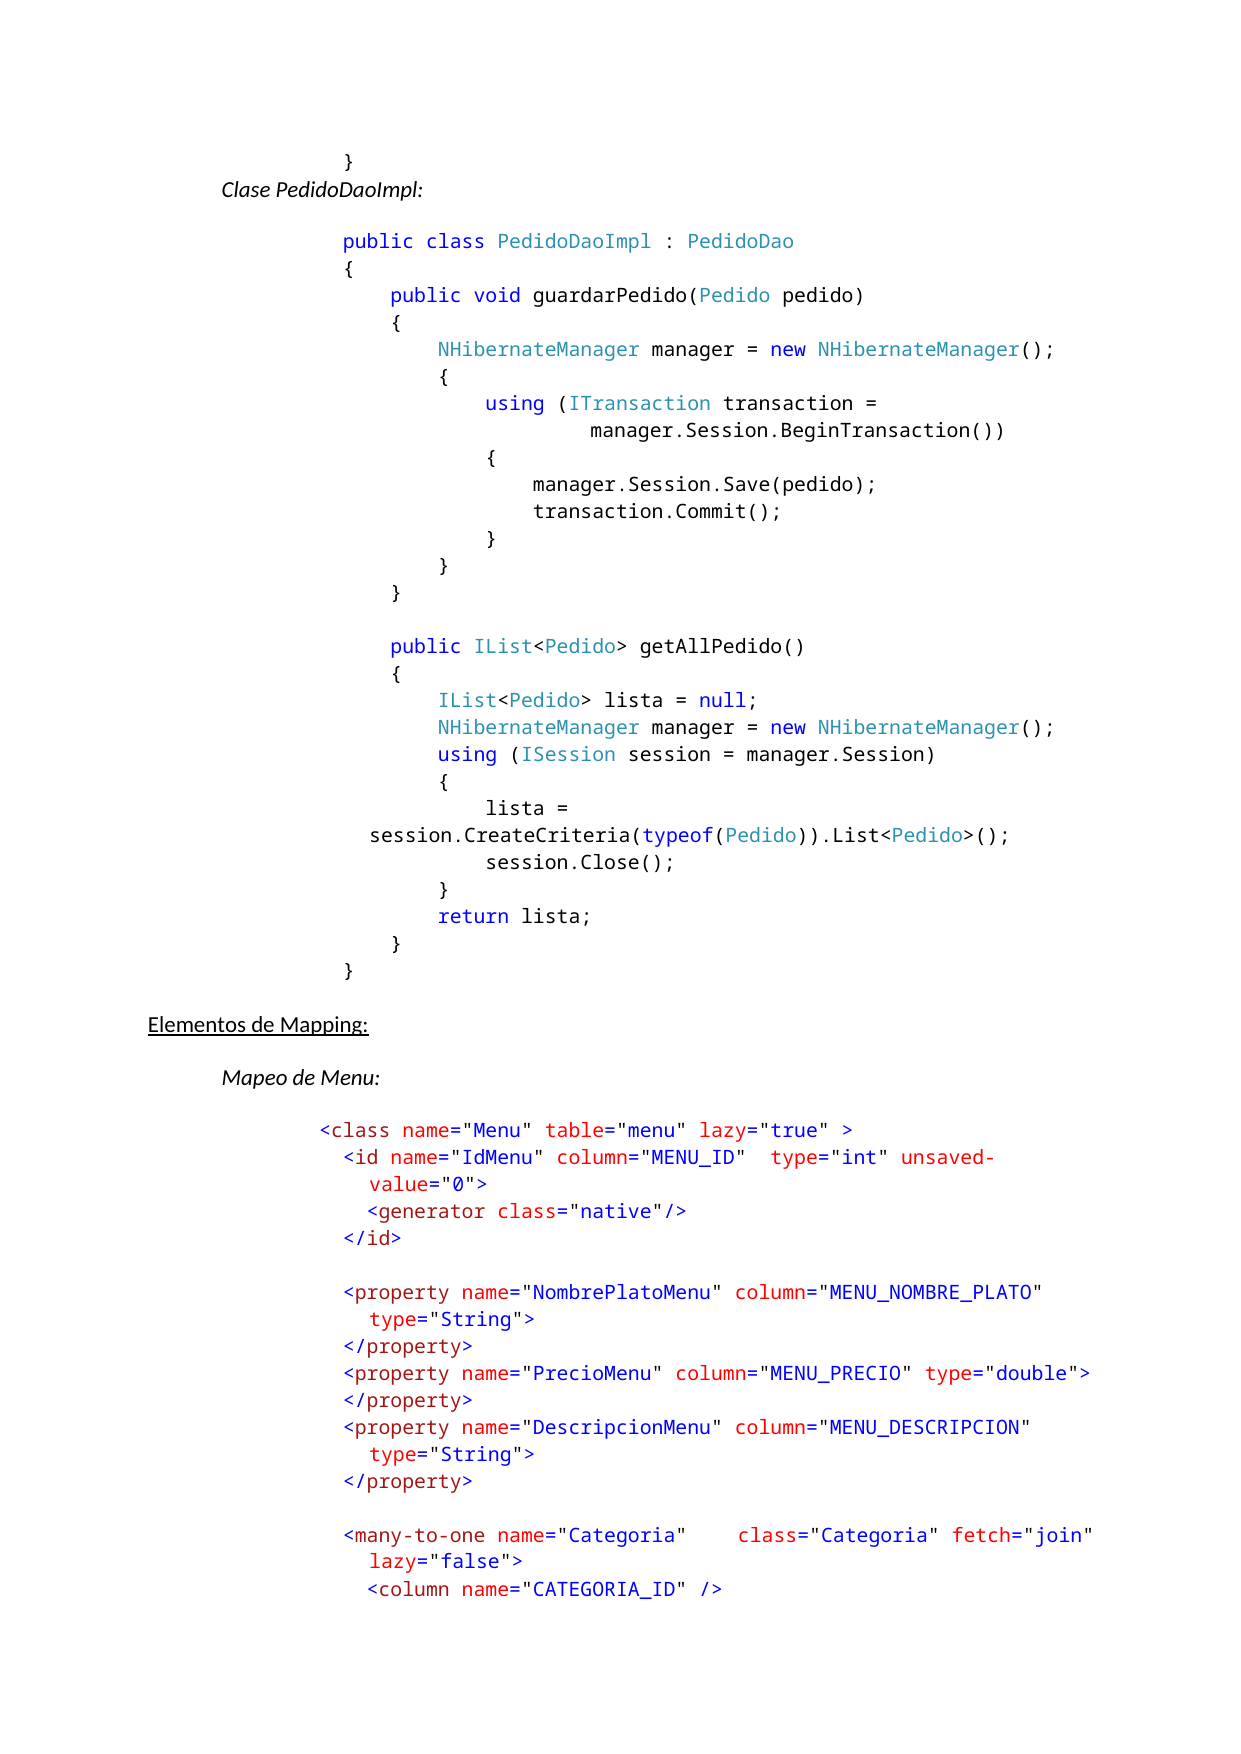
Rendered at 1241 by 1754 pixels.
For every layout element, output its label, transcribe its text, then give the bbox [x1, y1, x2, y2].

text using (ITransaction transaction = manager.Session.BeginTransaction()) [295, 389, 1122, 443]
text } [295, 875, 1122, 902]
text } [295, 551, 1122, 578]
text { [295, 659, 1122, 686]
text <property name="DescripcionMenu" column="MENU_DESCRIPCION" type="String"> [295, 1413, 1122, 1467]
text IList<Pedido> lista = null; [295, 686, 1122, 713]
text <many-to-one name="Categoria" class="Categoria" fetch="join" lazy="false"> [295, 1521, 1122, 1575]
text public IList<Pedido> getAllPedido() [295, 632, 1122, 659]
text Elementos de Mapping: [148, 1010, 1122, 1038]
text <id name="IdMenu" column="MENU_ID" type="int" unsaved- value="0"> [295, 1143, 1122, 1197]
text transaction.Commit(); [295, 497, 1122, 524]
text { [295, 767, 1122, 794]
text { [295, 309, 1122, 336]
text </id> [295, 1224, 1122, 1251]
text } [295, 578, 1122, 605]
text session.Close(); [295, 848, 1122, 875]
text { [295, 363, 1122, 389]
text lista = session.CreateCriteria(typeof(Pedido)).List<Pedido>(); [295, 794, 1122, 848]
text public class PedidoDaoImpl : PedidoDao [295, 228, 1122, 255]
text { [295, 443, 1122, 471]
text } [295, 956, 1122, 983]
text Mapeo de Menu: [148, 1063, 1122, 1091]
text } [295, 148, 1122, 175]
text <column name="CATEGORIA_ID" /> [295, 1575, 1122, 1602]
text NHibernateManager manager = new NHibernateManager(); [295, 336, 1122, 363]
text NHibernateManager manager = new NHibernateManager(); [295, 713, 1122, 740]
text </property> [295, 1386, 1122, 1413]
text } [295, 929, 1122, 956]
text </property> [295, 1332, 1122, 1359]
text return lista; [295, 902, 1122, 929]
text { [295, 255, 1122, 282]
text <property name="PrecioMenu" column="MENU_PRECIO" type="double"> [295, 1359, 1122, 1386]
text <generator class="native"/> [295, 1197, 1122, 1224]
text using (ISession session = manager.Session) [295, 740, 1122, 767]
text Clase PedidoDaoImpl: [221, 175, 1122, 203]
text </property> [295, 1467, 1122, 1494]
text <property name="NombrePlatoMenu" column="MENU_NOMBRE_PLATO" type="String"> [295, 1278, 1122, 1332]
text <class name="Menu" table="menu" lazy="true" > [295, 1116, 1122, 1143]
text manager.Session.Save(pedido); [295, 471, 1122, 497]
text public void guardarPedido(Pedido pedido) [295, 282, 1122, 309]
text } [295, 524, 1122, 551]
